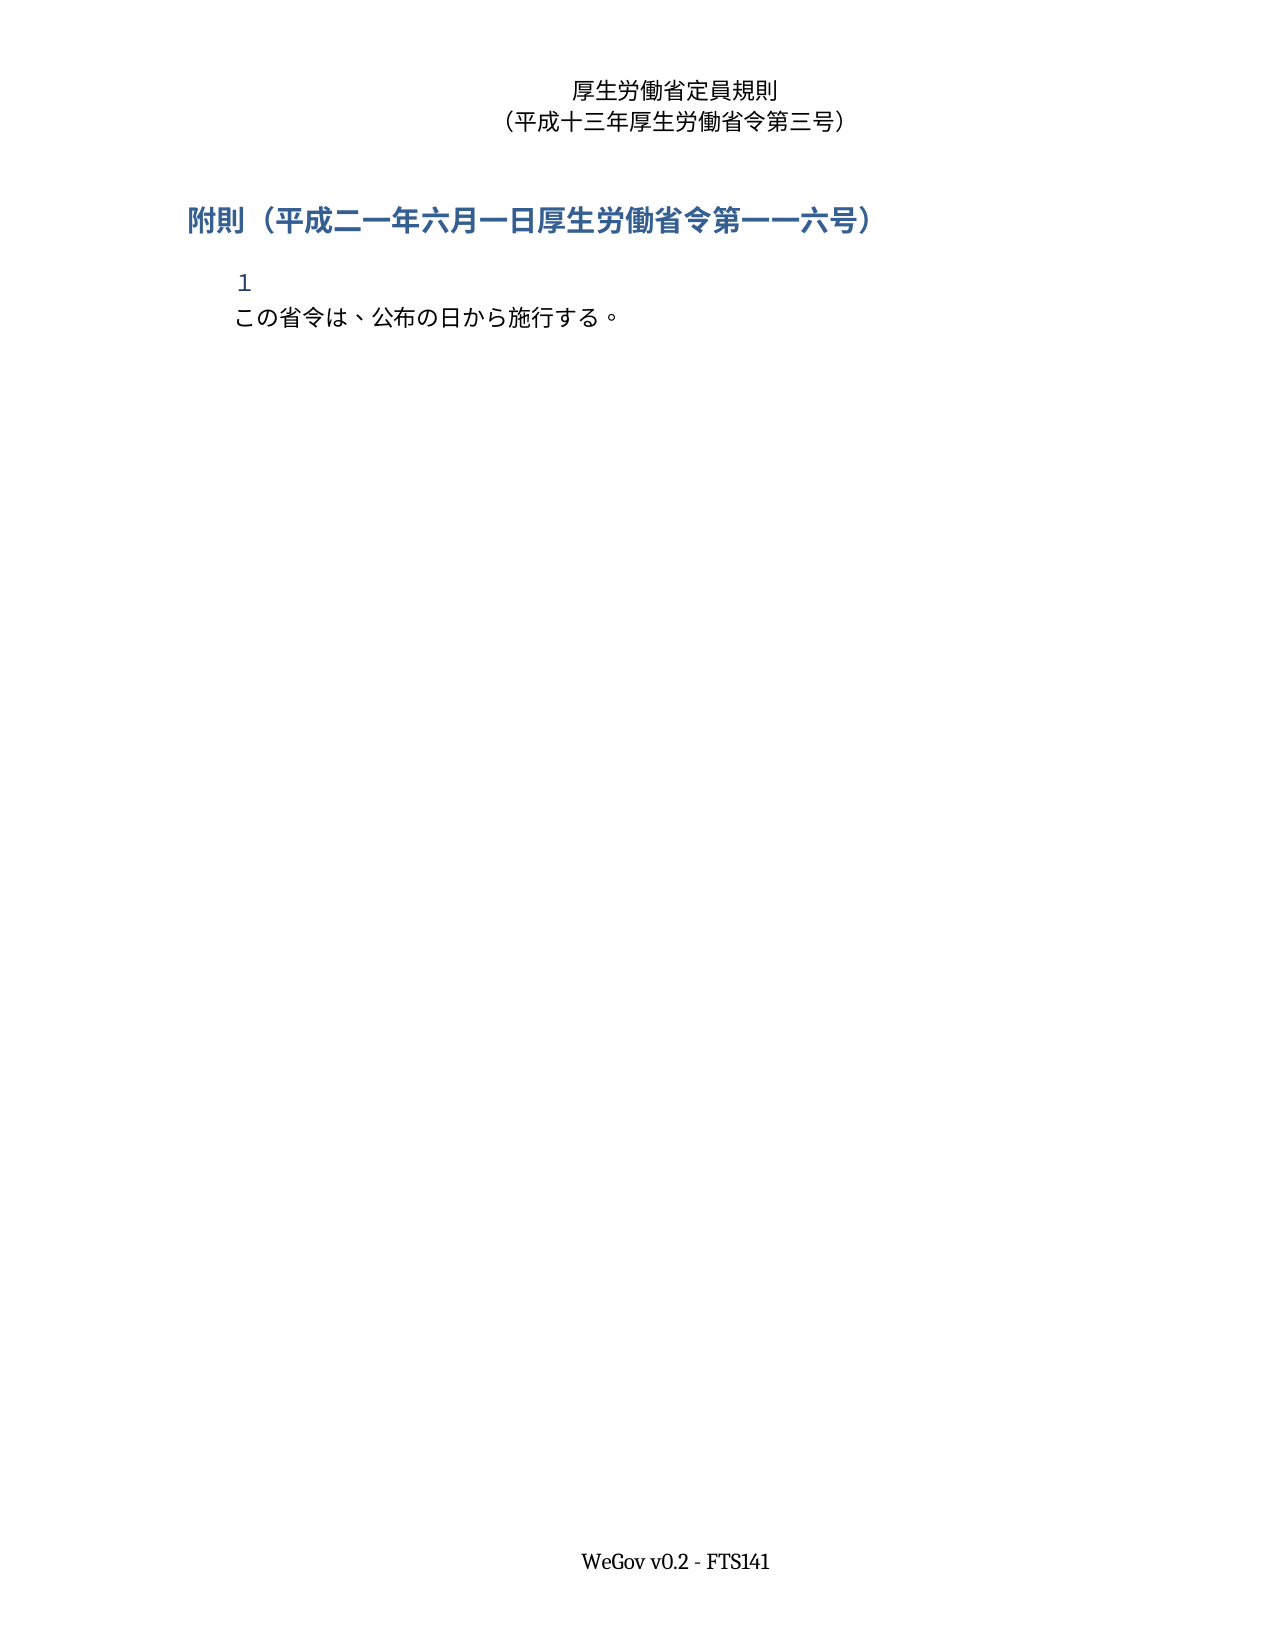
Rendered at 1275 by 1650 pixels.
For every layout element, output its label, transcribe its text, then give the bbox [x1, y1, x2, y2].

text この省令は、公布の日から施行する。 [233, 302, 1087, 334]
subtitle 附則（平成二一年六月一日厚生労働省令第一一六号） [187, 200, 1087, 240]
subtitle １ [233, 266, 1087, 298]
